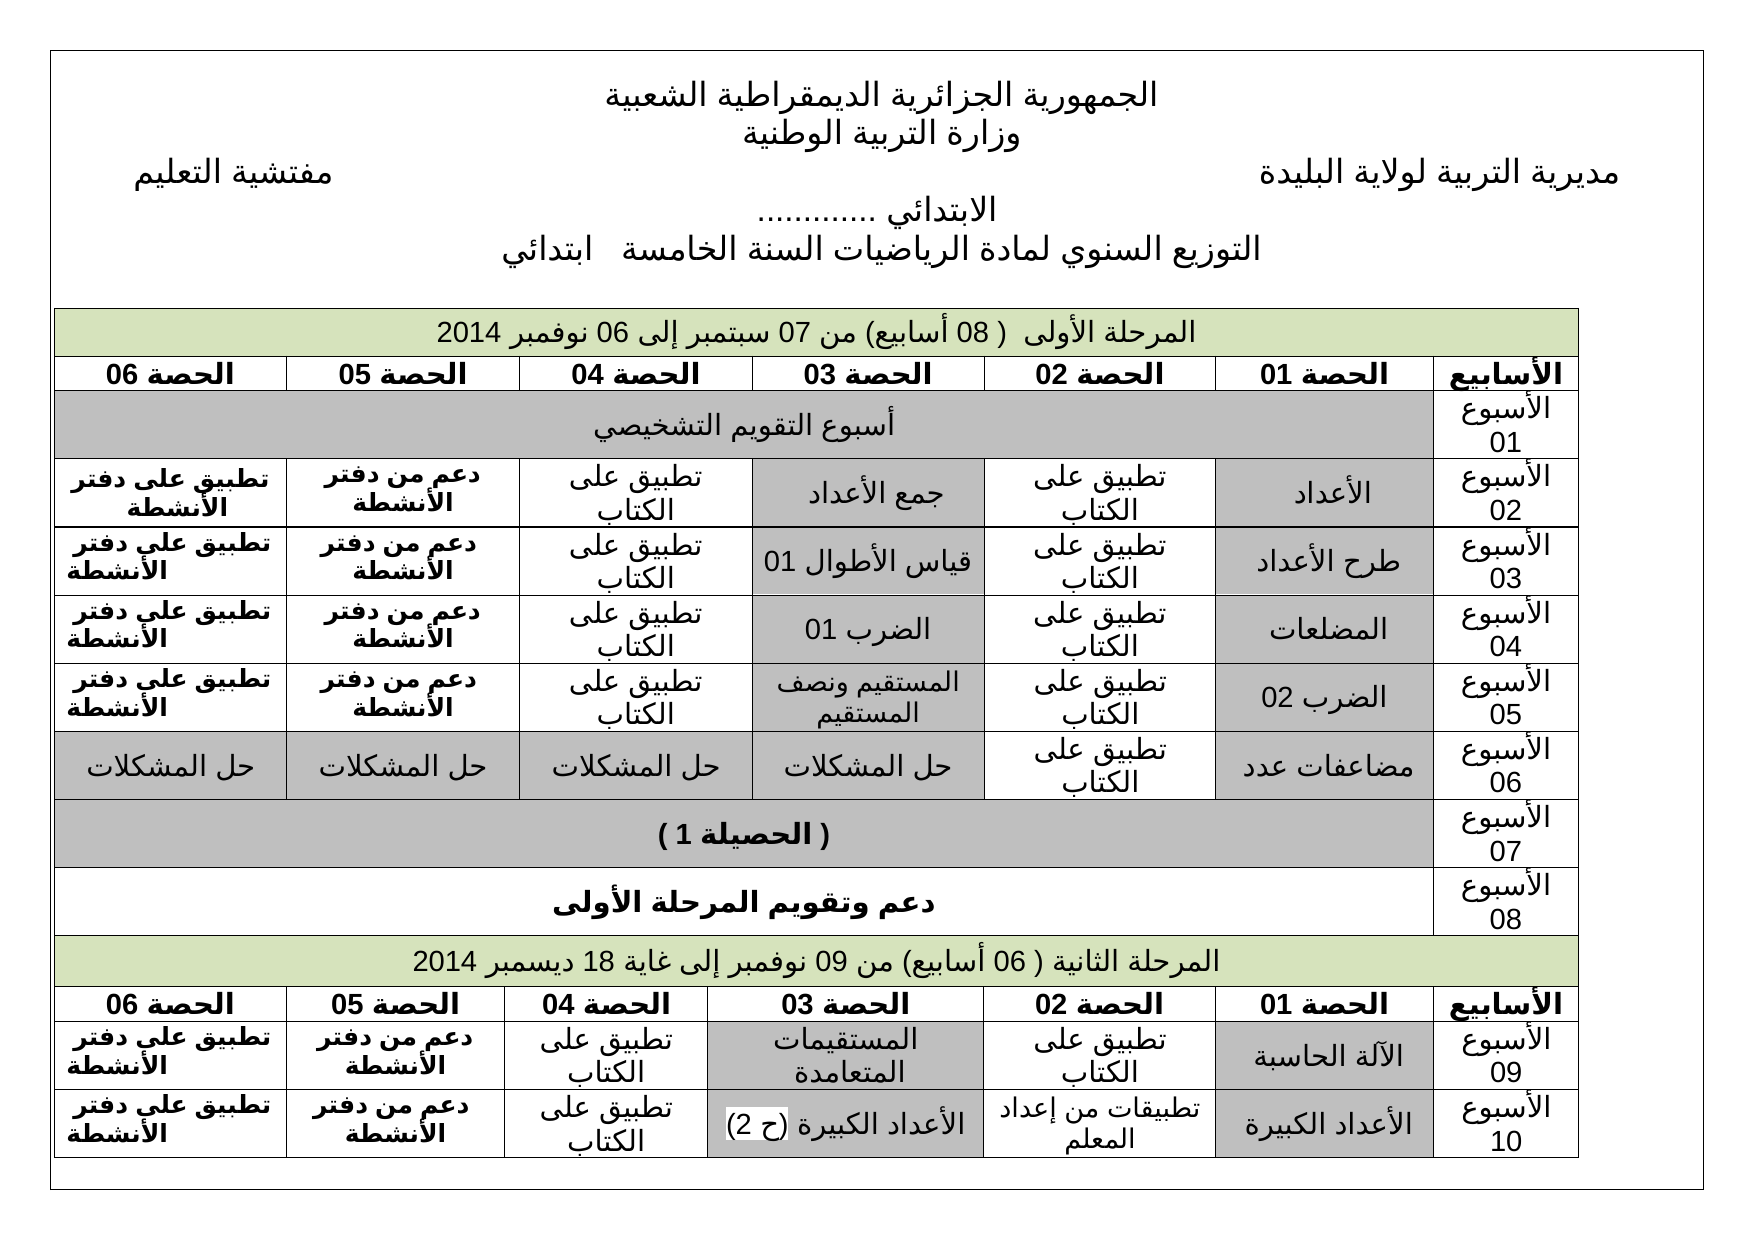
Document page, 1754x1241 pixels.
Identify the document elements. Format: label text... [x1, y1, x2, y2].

table_cell الأسبوع 06 [1434, 732, 1578, 799]
table_cell الآلة الحاسبة [1216, 1022, 1433, 1089]
table_cell الحصة 05 [287, 987, 504, 1021]
table_cell الحصة 04 [505, 987, 707, 1021]
table_cell تطبيق على دفتر الأنشطة [55, 459, 286, 526]
table_cell دعم من دفتر الأنشطة [287, 596, 519, 663]
text الجمهورية الجزائرية الديمقراطية الشعبية [75, 75, 1679, 113]
table_cell المستقيمات المتعامدة [708, 1022, 983, 1089]
table_cell الأسبوع 03 [1434, 528, 1578, 594]
table_cell دعم من دفتر الأنشطة [287, 1022, 504, 1089]
table_cell الضرب 01 [753, 596, 984, 663]
table_cell حل المشكلات [55, 732, 286, 799]
table_cell الحصة 03 [708, 987, 983, 1021]
table_cell دعم من دفتر الأنشطة [287, 528, 519, 594]
table_cell تطبيق على الكتاب [520, 596, 752, 663]
table_cell تطبيق على الكتاب [505, 1022, 707, 1089]
table_cell دعم وتقويم المرحلة الأولى [55, 868, 1433, 935]
table_cell أسبوع التقويم التشخيصي [55, 391, 1433, 458]
table_cell تطبيق على الكتاب [520, 528, 752, 594]
table_cell تطبيق على الكتاب [985, 596, 1215, 663]
table_cell الحصة 02 [984, 987, 1215, 1021]
table_cell الأسبوع 05 [1434, 664, 1578, 731]
table_cell الأسبوع 01 [1434, 391, 1578, 458]
table_cell المرحلة الثانية ( 06 أسابيع) من 09 نوفمبر إلى غاية 18 ديسمبر 2014 [55, 936, 1578, 986]
table_cell الأعداد الكبيرة [1216, 1090, 1433, 1157]
table_cell تطبيق على دفتر الأنشطة [55, 596, 286, 663]
table_cell تطبيق على الكتاب [985, 732, 1215, 799]
table_cell الحصة 01 [1216, 987, 1433, 1021]
table_cell الأعداد الكبيرة (ح 2) [708, 1090, 983, 1157]
table_cell جمع الأعداد [753, 459, 984, 526]
table_cell الحصة 03 [753, 357, 984, 390]
table_cell تطبيق على الكتاب [520, 459, 752, 526]
table_cell الأسبوع 08 [1434, 868, 1578, 935]
table_cell المستقيم ونصف المستقيم [753, 664, 984, 731]
table_cell دعم من دفتر الأنشطة [287, 1090, 504, 1157]
table_cell تطبيق على الكتاب [985, 664, 1215, 731]
table_cell تطبيق على الكتاب [985, 528, 1215, 594]
table_cell الحصة 04 [520, 357, 752, 390]
table_cell الأسابيع [1434, 987, 1578, 1021]
text مديرية التربية لولاية البليدة مفتشية التعليم الابتدائي ............. [75, 152, 1679, 229]
table_cell مضاعفات عدد [1216, 732, 1433, 799]
text وزارة التربية الوطنية [75, 113, 1679, 152]
table_header المرحلة الأولى ( 08 أسابيع) من 07 سبتمبر إلى 06 نوفمبر 2014 [55, 309, 1578, 356]
table_cell حل المشكلات [287, 732, 519, 799]
table_cell الحصة 05 [287, 357, 519, 390]
table_cell الأسبوع 09 [1434, 1022, 1578, 1089]
table_cell المضلعات [1216, 596, 1433, 663]
table_cell الحصة 01 [1216, 357, 1433, 390]
table_cell حل المشكلات [753, 732, 984, 799]
table_cell تطبيق على الكتاب [985, 459, 1215, 526]
table_cell دعم من دفتر الأنشطة [287, 664, 519, 731]
table_cell الحصة 06 [55, 357, 286, 390]
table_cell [55, 1090, 286, 1157]
table_cell الأسبوع 04 [1434, 596, 1578, 663]
text التوزيع السنوي لمادة الرياضيات السنة الخامسة ابتدائي [75, 229, 1679, 267]
table_cell الحصة 06 [55, 987, 286, 1021]
table_cell تطبيق على دفتر الأنشطة [55, 1022, 286, 1089]
table_cell الحصة 02 [985, 357, 1215, 390]
table_cell تطبيق على الكتاب [520, 664, 752, 731]
table_cell قياس الأطوال 01 [753, 528, 984, 594]
table_cell الأسبوع 07 [1434, 800, 1578, 867]
table_cell تطبيقات من إعداد المعلم [984, 1090, 1215, 1157]
table_cell طرح الأعداد [1216, 528, 1433, 594]
table_cell الأسبوع 10 [1434, 1090, 1578, 1157]
table_cell الأسابيع [1434, 357, 1578, 390]
table_cell الأعداد [1216, 459, 1433, 526]
table_cell حل المشكلات [520, 732, 752, 799]
table_cell الضرب 02 [1216, 664, 1433, 731]
table_cell ( الحصيلة 1 ) [55, 800, 1433, 867]
table_cell تطبيق على الكتاب [505, 1090, 707, 1157]
table_cell الأسبوع 02 [1434, 459, 1578, 526]
table_cell تطبيق على الكتاب [984, 1022, 1215, 1089]
table_cell دعم من دفتر الأنشطة [287, 459, 519, 526]
table_cell تطبيق على دفتر الأنشطة [55, 664, 286, 731]
table_cell تطبيق على دفتر الأنشطة [55, 528, 286, 594]
